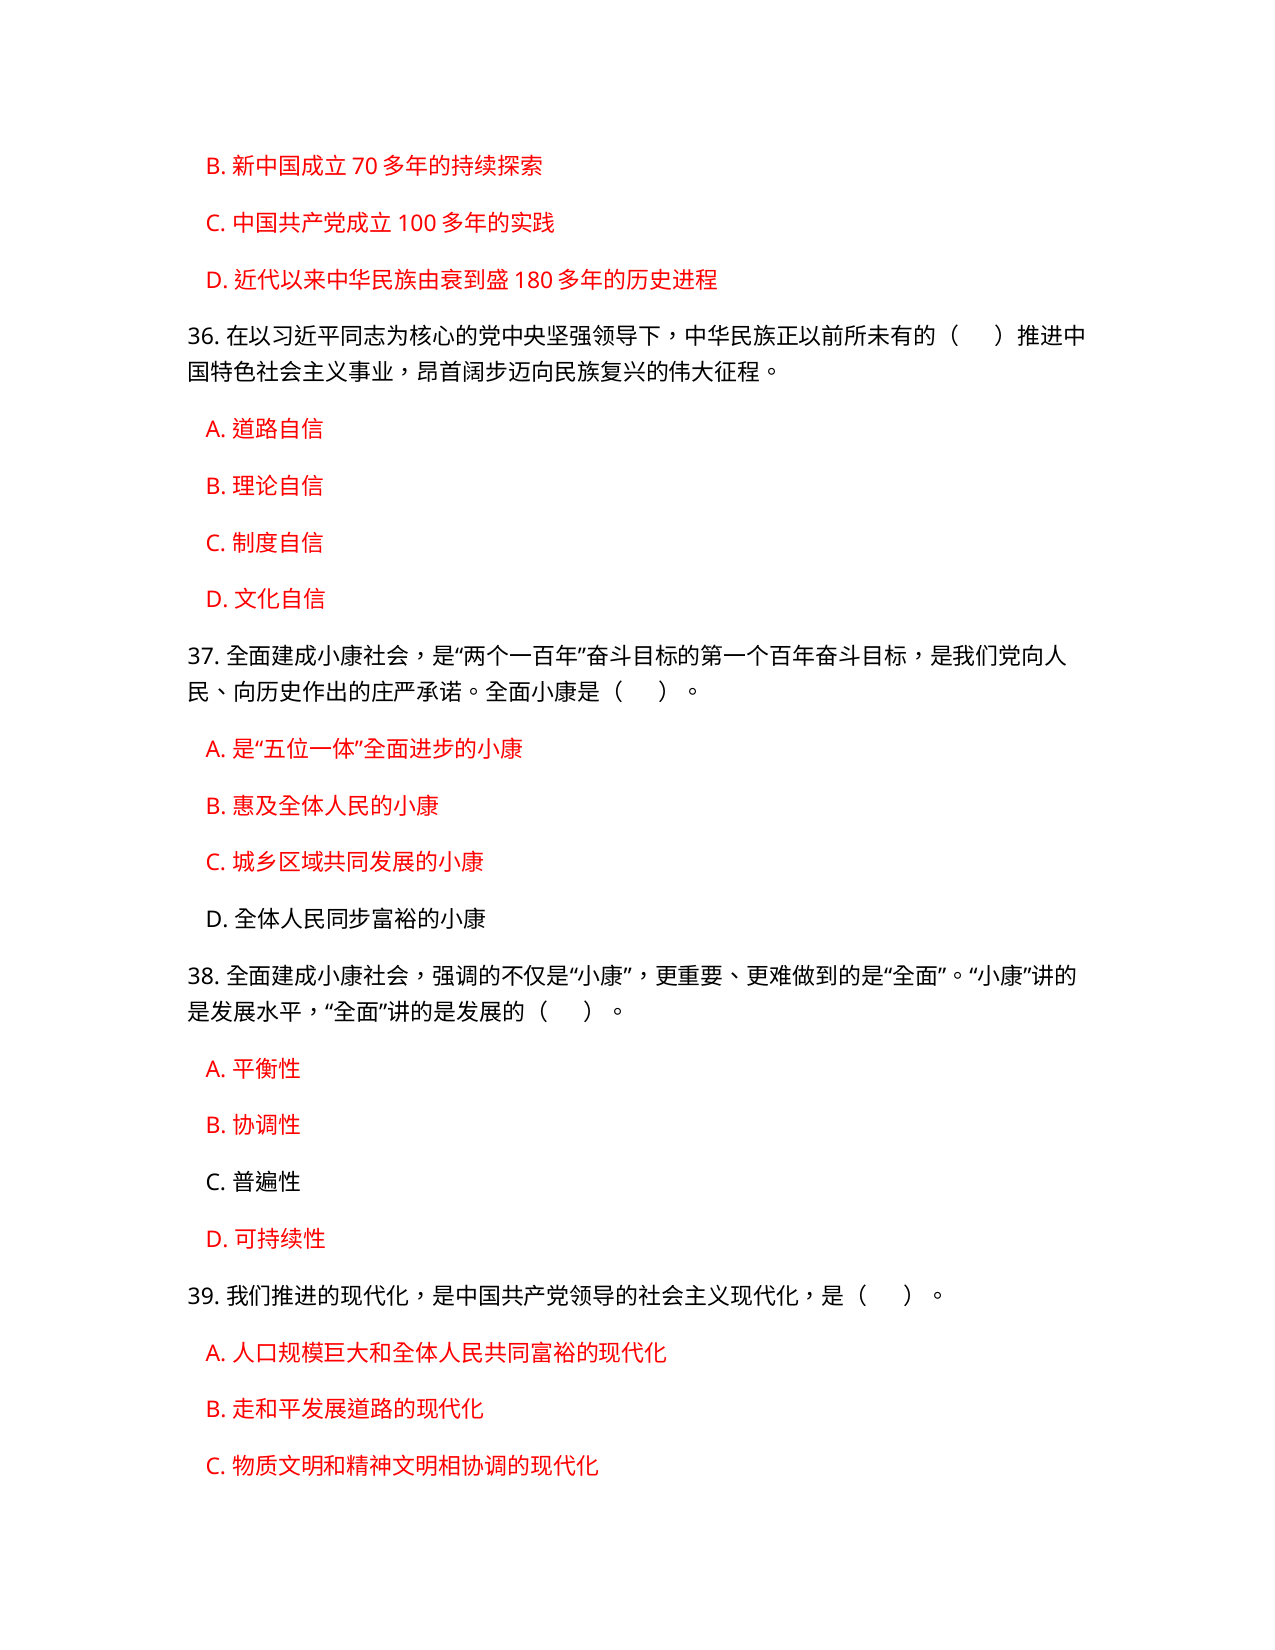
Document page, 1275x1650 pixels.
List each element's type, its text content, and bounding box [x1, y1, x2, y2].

text 38. 全面建成小康社会，强调的不仅是“小康”，更重要、更难做到的是“全面”。“小康”讲的是发展水平，“全面”讲的是发展的（ ）。 [187, 960, 1087, 1027]
text A. 道路自信 [187, 413, 1087, 444]
text C. 中国共产党成立100多年的实践 [187, 207, 1087, 238]
text D. 全体人民同步富裕的小康 [187, 903, 1087, 934]
text A. 人口规模巨大和全体人民共同富裕的现代化 [187, 1336, 1087, 1368]
text D. 近代以来中华民族由衰到盛180多年的历史进程 [187, 263, 1087, 295]
text D. 文化自信 [187, 583, 1087, 614]
text B. 走和平发展道路的现代化 [187, 1393, 1087, 1424]
text C. 物质文明和精神文明相协调的现代化 [187, 1450, 1087, 1481]
text 36. 在以习近平同志为核心的党中央坚强领导下，中华民族正以前所未有的（ ）推进中国特色社会主义事业，昂首阔步迈向民族复兴的伟大征程。 [187, 320, 1087, 387]
text A. 平衡性 [187, 1053, 1087, 1084]
text 39. 我们推进的现代化，是中国共产党领导的社会主义现代化，是（ ）。 [187, 1280, 1087, 1311]
text B. 惠及全体人民的小康 [187, 789, 1087, 821]
text D. 可持续性 [187, 1223, 1087, 1254]
text B. 协调性 [187, 1109, 1087, 1141]
text B. 新中国成立70多年的持续探索 [187, 150, 1087, 181]
text C. 普遍性 [187, 1166, 1087, 1197]
text C. 制度自信 [187, 527, 1087, 558]
text B. 理论自信 [187, 470, 1087, 501]
text A. 是“五位一体”全面进步的小康 [187, 733, 1087, 764]
text C. 城乡区域共同发展的小康 [187, 846, 1087, 878]
text 37. 全面建成小康社会，是“两个一百年”奋斗目标的第一个百年奋斗目标，是我们党向人民、向历史作出的庄严承诺。全面小康是（ ）。 [187, 640, 1087, 707]
